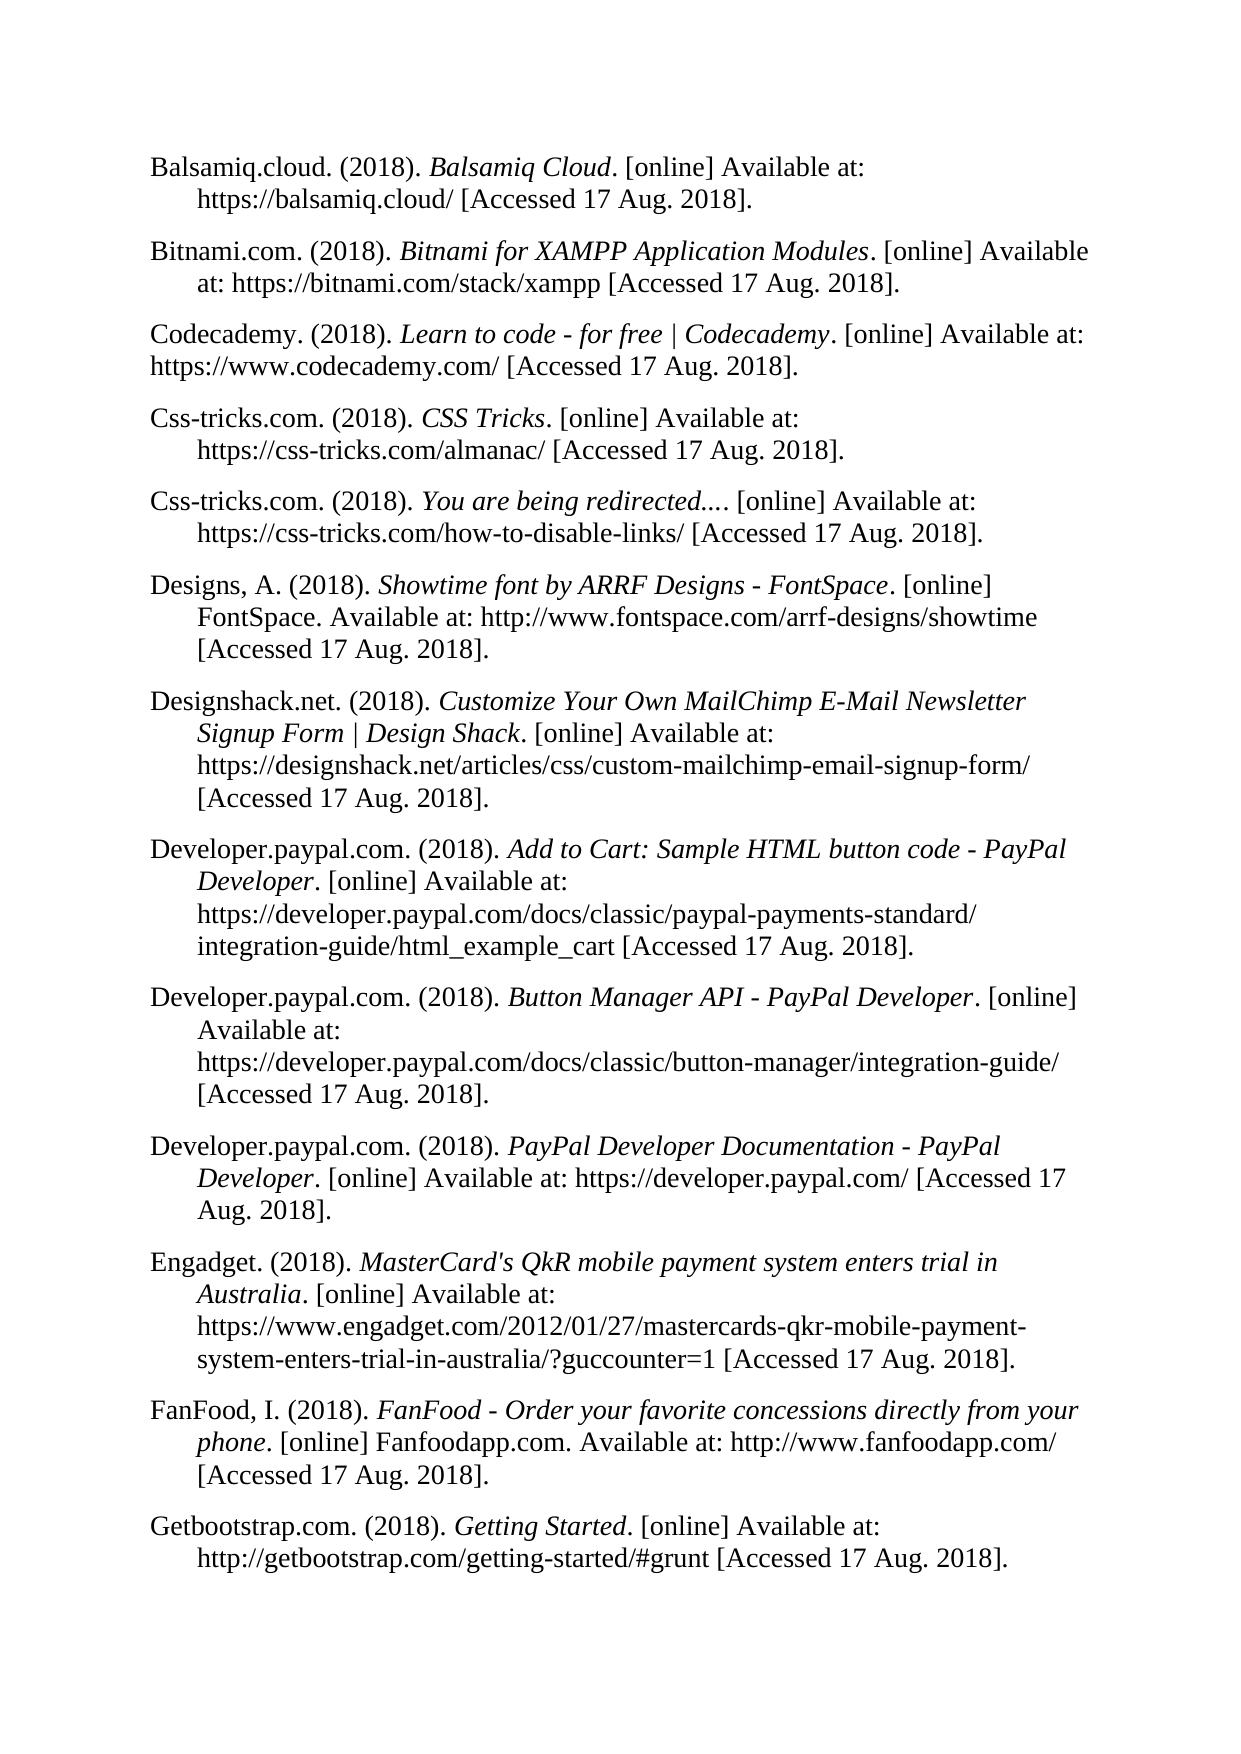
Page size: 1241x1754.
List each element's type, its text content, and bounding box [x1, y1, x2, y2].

text Developer.paypal.com. (2018). Button Manager API - PayPal Developer. [online] Available at: https://developer.paypal.com/docs/classic/button-manager/integration-guide/ [Accessed 17 Aug. 2018]. [150, 980, 1090, 1110]
text FanFood, I. (2018). FanFood - Order your favorite concessions directly from your phone. [online] Fanfoodapp.com. Available at: http://www.fanfoodapp.com/ [Accessed 17 Aug. 2018]. [150, 1393, 1090, 1490]
text Css-tricks.com. (2018). You are being redirected.... [online] Available at: https://css-tricks.com/how-to-disable-links/ [Accessed 17 Aug. 2018]. [150, 484, 1090, 549]
text Getbootstrap.com. (2018). Getting Started. [online] Available at: http://getbootstrap.com/getting-started/#grunt [Accessed 17 Aug. 2018]. [150, 1509, 1090, 1574]
text Developer.paypal.com. (2018). Add to Cart: Sample HTML button code - PayPal Developer. [online] Available at: https://developer.paypal.com/docs/classic/paypal-payments-standard/integration-guide/html_example_cart [Accessed 17 Aug. 2018]. [150, 832, 1090, 962]
text Codecademy. (2018). Learn to code - for free | Codecademy. [online] Available at: https://www.codecademy.com/ [Accessed 17 Aug. 2018]. [150, 317, 1090, 382]
text Css-tricks.com. (2018). CSS Tricks. [online] Available at: https://css-tricks.com/almanac/ [Accessed 17 Aug. 2018]. [150, 401, 1090, 465]
text Engadget. (2018). MasterCard's QkR mobile payment system enters trial in Australia. [online] Available at: https://www.engadget.com/2012/01/27/mastercards-qkr-mobile-payment-system-enters-trial-in-australia/?guccounter=1 [Accessed 17 Aug. 2018]. [150, 1244, 1090, 1374]
text Balsamiq.cloud. (2018). Balsamiq Cloud. [online] Available at: https://balsamiq.cloud/ [Accessed 17 Aug. 2018]. [150, 150, 1090, 215]
text Bitnami.com. (2018). Bitnami for XAMPP Application Modules. [online] Available at: https://bitnami.com/stack/xampp [Accessed 17 Aug. 2018]. [150, 233, 1090, 298]
text Developer.paypal.com. (2018). PayPal Developer Documentation - PayPal Developer. [online] Available at: https://developer.paypal.com/ [Accessed 17 Aug. 2018]. [150, 1129, 1090, 1226]
text Designs, A. (2018). Showtime font by ARRF Designs - FontSpace. [online] FontSpace. Available at: http://www.fontspace.com/arrf-designs/showtime [Accessed 17 Aug. 2018]. [150, 568, 1090, 665]
text Designshack.net. (2018). Customize Your Own MailChimp E-Mail Newsletter Signup Form | Design Shack. [online] Available at: https://designshack.net/articles/css/custom-mailchimp-email-signup-form/ [Accessed 17 Aug. 2018]. [150, 684, 1090, 813]
